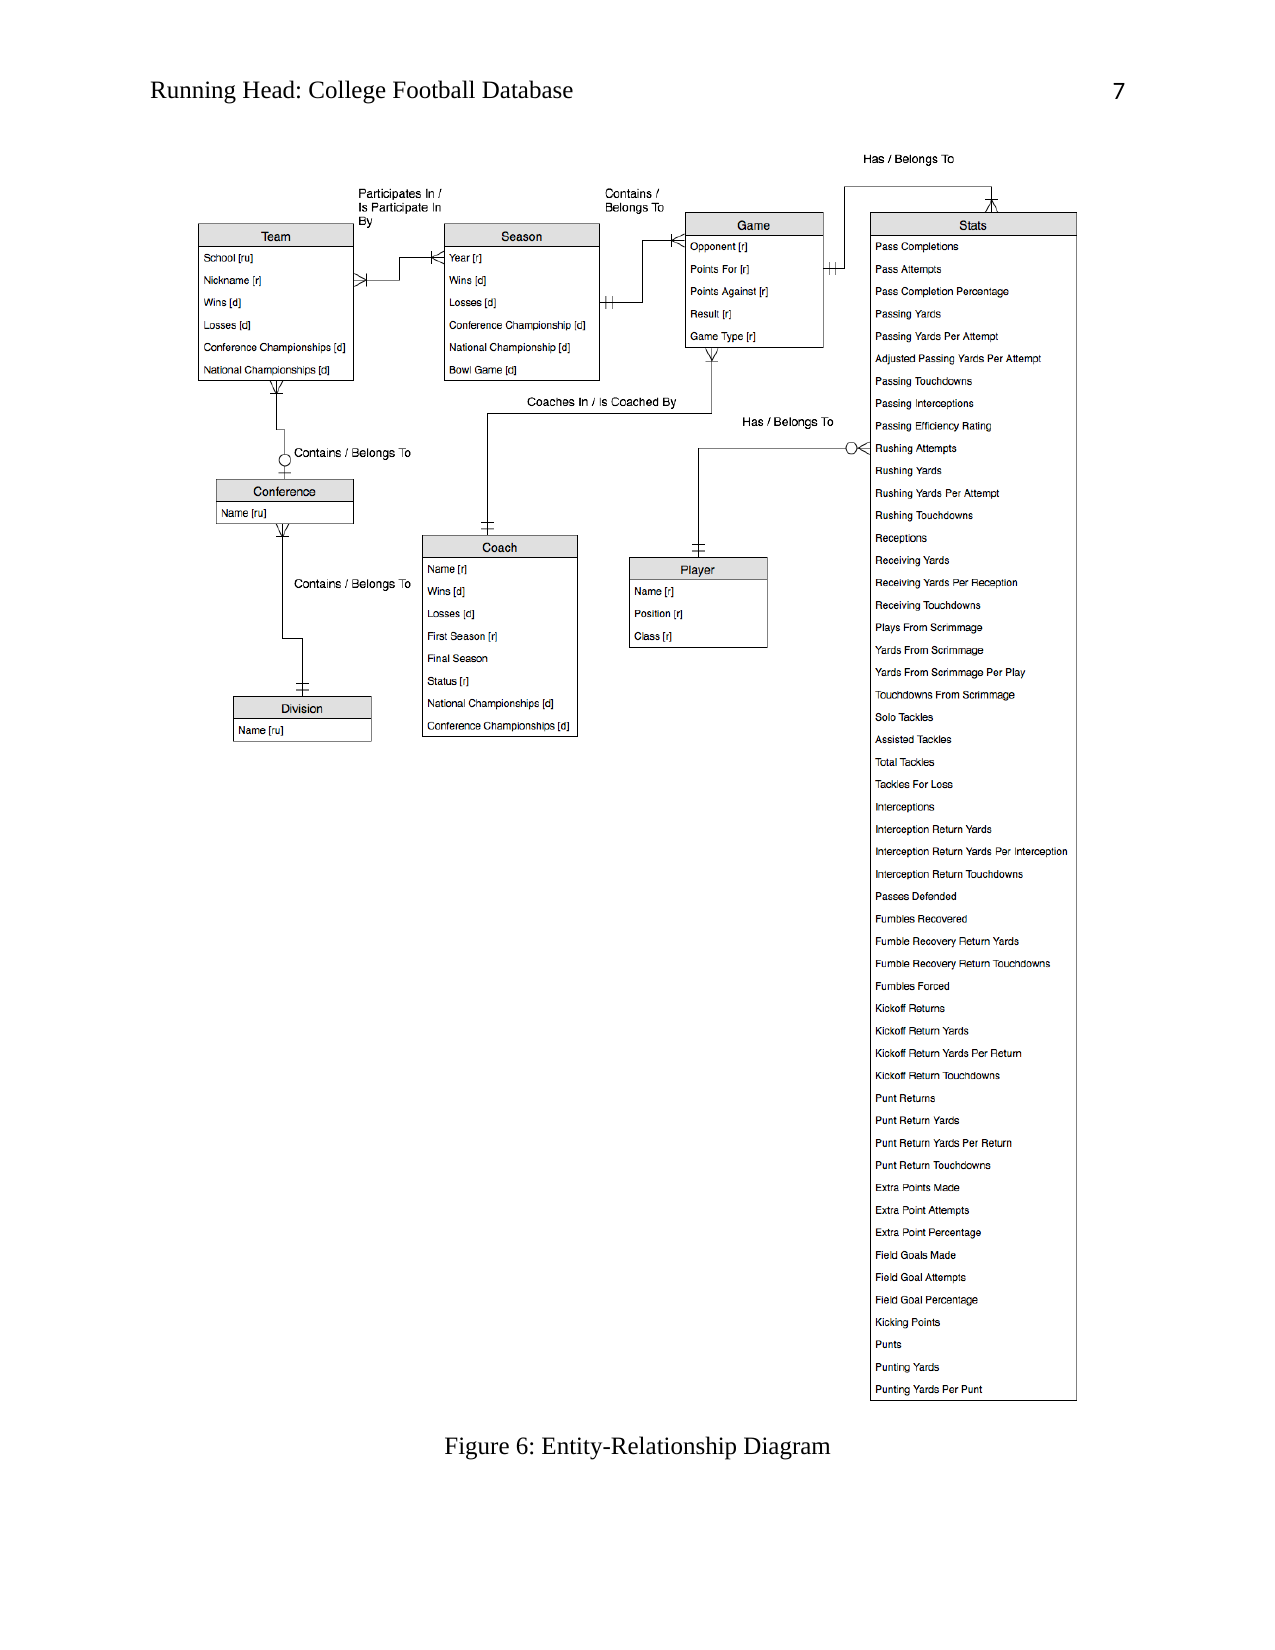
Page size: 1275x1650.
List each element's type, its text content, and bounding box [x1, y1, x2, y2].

text Figure 6: Entity-Relationship Diagram [150, 1431, 1125, 1460]
picture [198, 150, 1077, 1403]
